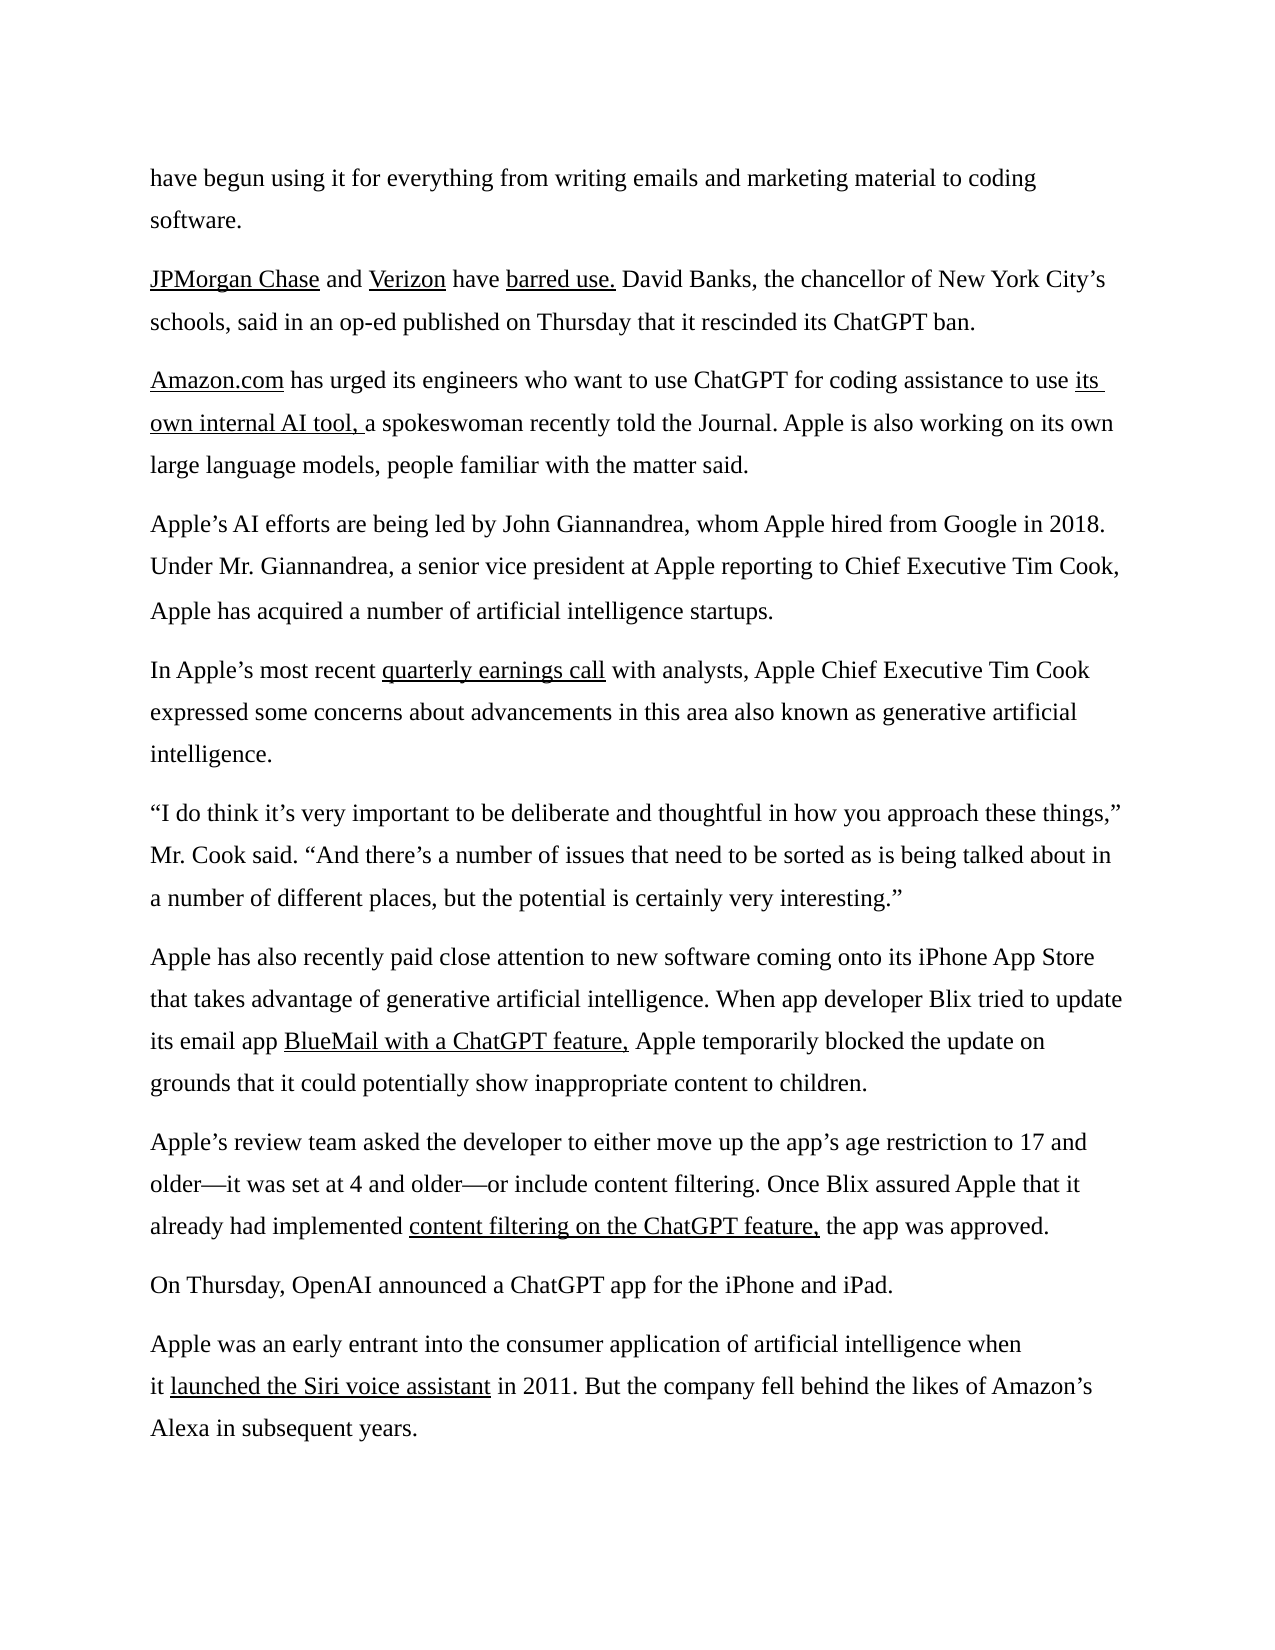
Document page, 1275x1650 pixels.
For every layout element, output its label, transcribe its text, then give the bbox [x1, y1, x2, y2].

text Apple has acquired a number of artificial intelligence startups. [150, 596, 1125, 625]
text On Thursday, OpenAI announced a ChatGPT app for the iPhone and iPad. [150, 1257, 1125, 1299]
text Amazon.com has urged its engineers who want to use ChatGPT for coding assistance to use its own internal AI tool, a spokeswoman recently told the Journal. Apple is also working on its own large language models, people familiar with the matter said. [150, 352, 1125, 479]
text Apple’s AI efforts are being led by John Giannandrea, whom Apple hired from Google in 2018. Under Mr. Giannandrea, a senior vice president at Apple reporting to Chief Executive Tim Cook, [150, 495, 1125, 580]
text Apple has also recently paid close attention to new software coming onto its iPhone App Store that takes advantage of generative artificial intelligence. When app developer Blix tried to update its email app BlueMail with a ChatGPT feature, Apple temporarily blocked the update on grounds that it could potentially show inappropriate content to children. [150, 928, 1125, 1097]
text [150, 150, 1125, 234]
text Apple was an early entrant into the consumer application of artificial intelligence when it launched the Siri voice assistant in 2011. But the company fell behind the likes of Amazon’s Alexa in subsequent years. [150, 1316, 1125, 1442]
text In Apple’s most recent quarterly earnings call with analysts, Apple Chief Executive Tim Cook expressed some concerns about advancements in this area also known as generative artificial intelligence. [150, 642, 1125, 768]
text Apple’s review team asked the developer to either move up the app’s age restriction to 17 and older—it was set at 4 and older—or include content filtering. Once Blix assured Apple that it already had implemented content filtering on the ChatGPT feature, the app was approved. [150, 1114, 1125, 1240]
text “I do think it’s very important to be deliberate and thoughtful in how you approach these things,” Mr. Cook said. “And there’s a number of issues that need to be sorted as is being talked about in a number of different places, but the potential is certainly very interesting.” [150, 785, 1125, 912]
text JPMorgan Chase and Verizon have barred use. David Banks, the chancellor of New York City’s schools, said in an op-ed published on Thursday that it rescinded its ChatGPT ban. [150, 251, 1125, 335]
